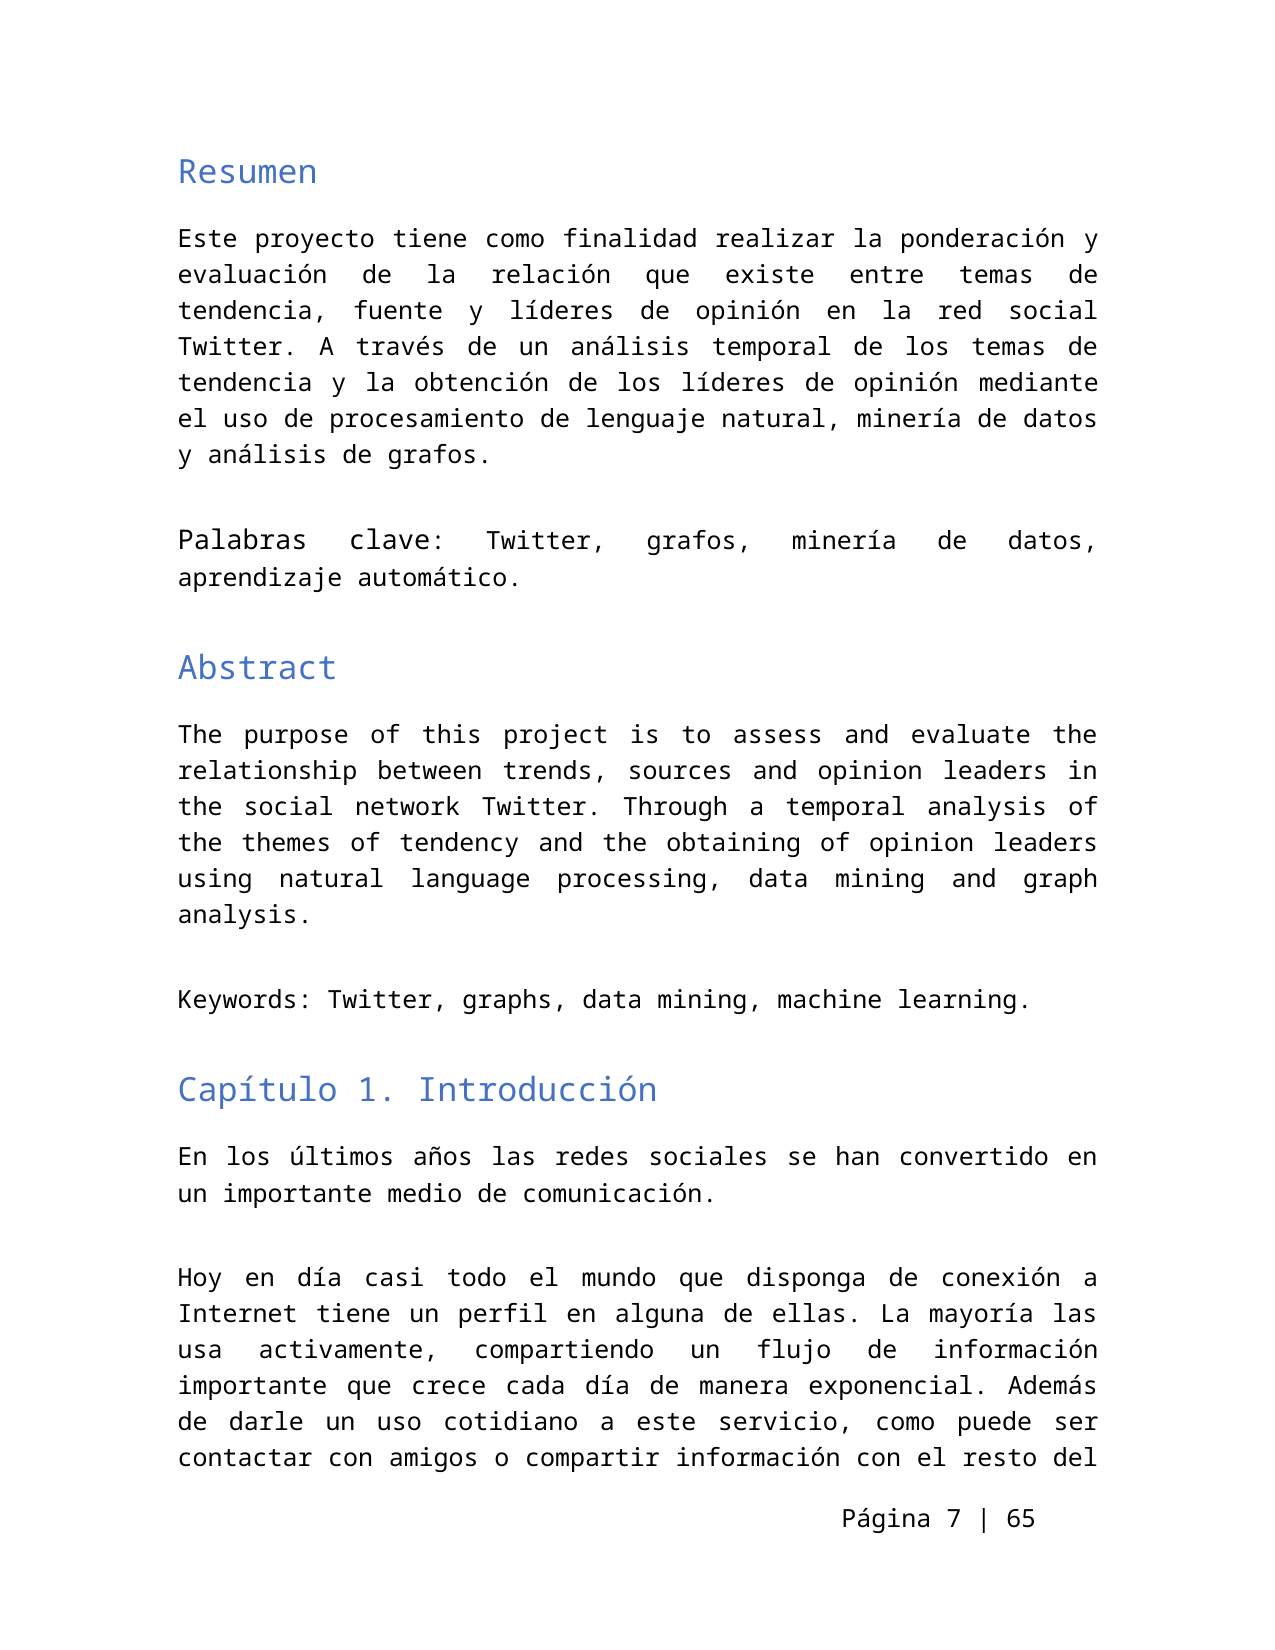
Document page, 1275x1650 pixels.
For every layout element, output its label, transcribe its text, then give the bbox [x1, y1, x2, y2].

text Palabras clave: Twitter, grafos, minería de datos, aprendizaje automático. [177, 521, 1098, 594]
text The purpose of this project is to assess and evaluate the relationship between trends, sources and opinion leaders in the social network Twitter. Through a temporal analysis of the themes of tendency and the obtaining of opinion leaders using natural language processing, data mining and graph analysis. [177, 717, 1098, 931]
subtitle Resumen [177, 148, 1264, 193]
subtitle Capítulo 1. Introducción [177, 1066, 1264, 1111]
text Keywords: Twitter, graphs, data mining, machine learning. [177, 981, 1264, 1015]
text En los últimos años las redes sociales se han convertido en un importante medio de comunicación. [177, 1139, 1098, 1210]
subtitle Abstract [177, 644, 1264, 689]
text Este proyecto tiene como finalidad realizar la ponderación y evaluación de la relación que existe entre temas de tendencia, fuente y líderes de opinión en la red social Twitter. A través de un análisis temporal de los temas de tendencia y la obtención de los líderes de opinión mediante el uso de procesamiento de lenguaje natural, minería de datos y análisis de grafos. [177, 221, 1098, 471]
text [177, 1260, 1098, 1474]
